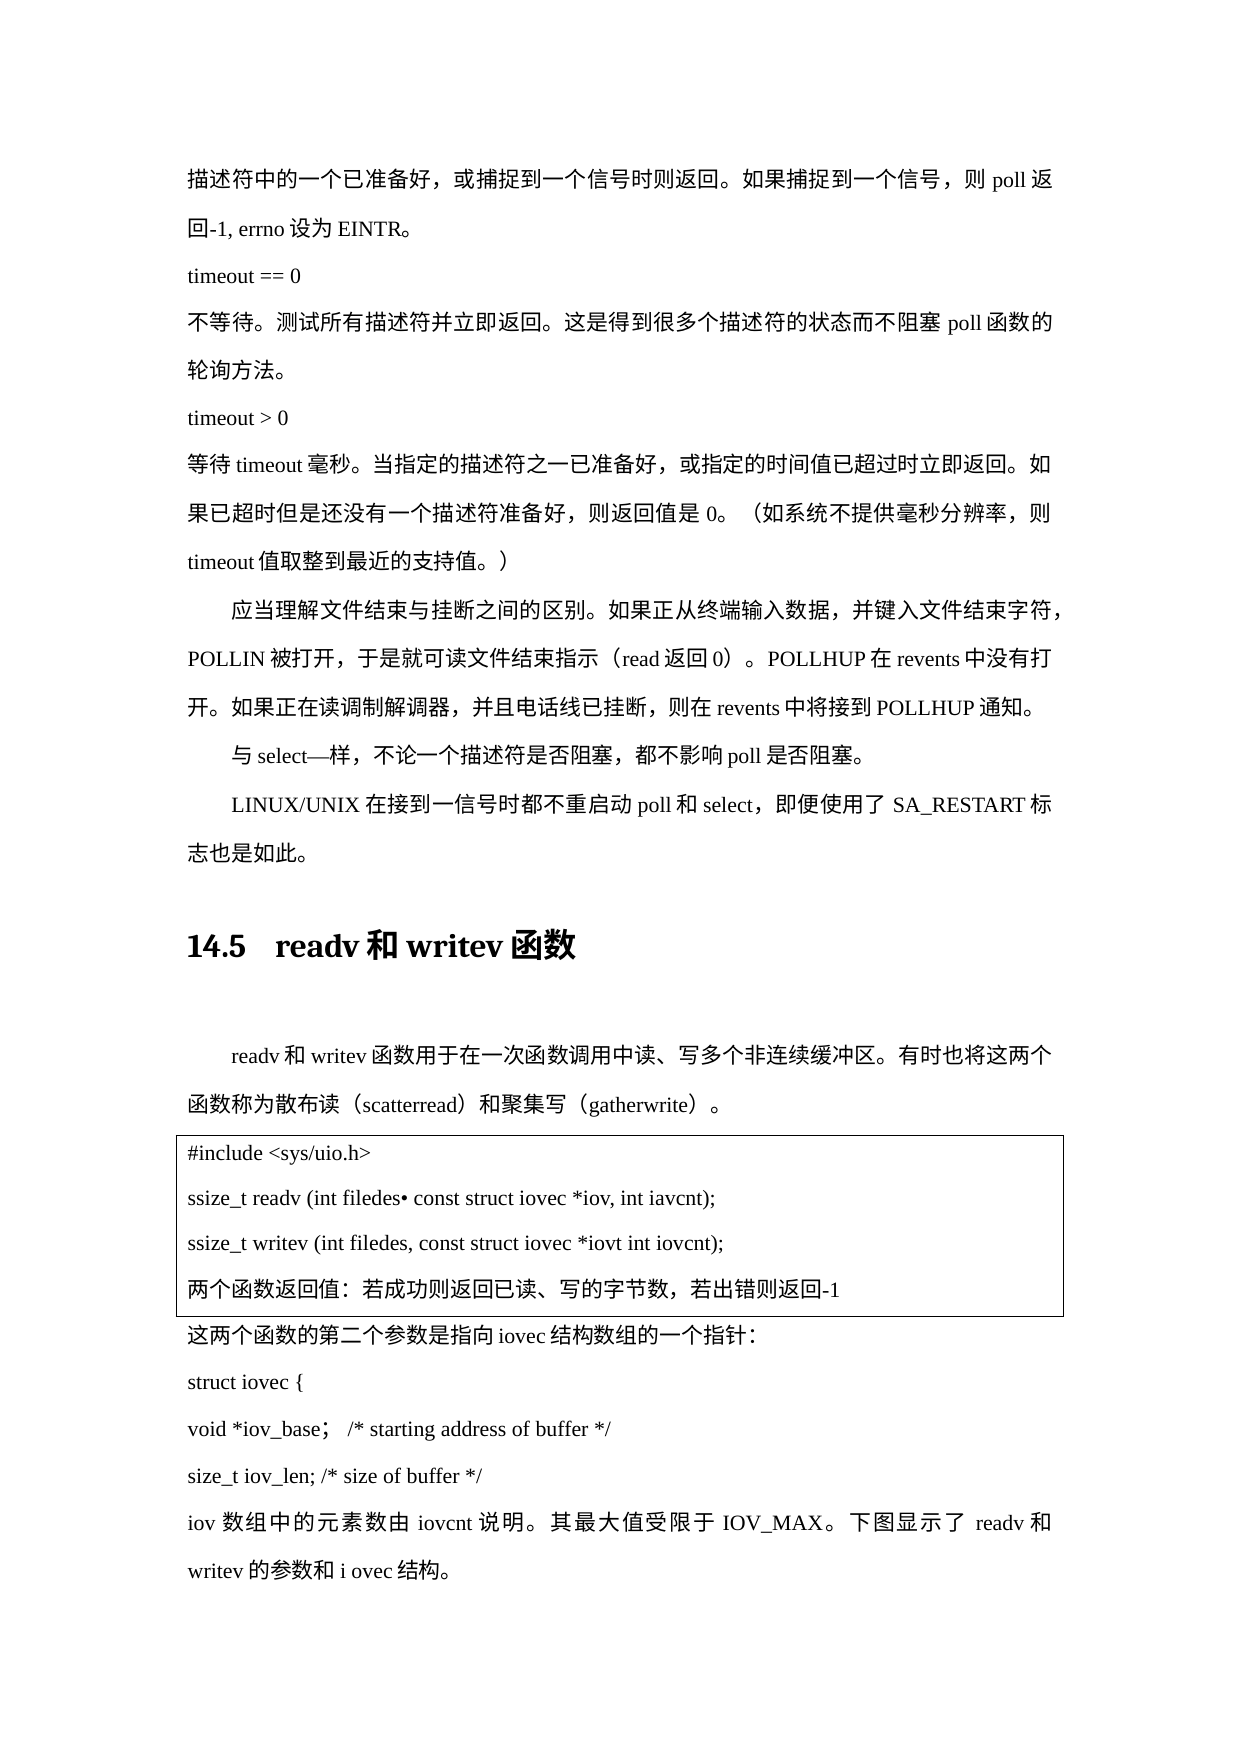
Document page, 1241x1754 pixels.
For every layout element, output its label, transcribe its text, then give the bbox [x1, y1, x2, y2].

text 等待timeout毫秒。当指定的描述符之一已准备好，或指定的时间值已超过时立即返回。如果已超时但是还没有一个描述符准备好，则返回值是0。（如系统不提供毫秒分辨率，则timeout值取整到最近的支持值。） [187, 446, 1053, 576]
text void *iov_base； /* starting address of buffer */ [187, 1411, 1053, 1443]
text timeout > 0 [187, 401, 1053, 434]
text 不等待。测试所有描述符并立即返回。这是得到很多个描述符的状态而不阻塞poll函数的轮询方法。 [187, 304, 1053, 385]
table_header #include <sys/uio.h> ssize_t readv (int filedes• const struct iovec *iov, int iavcnt); ssize_t writev (int filedes, const struct iovec *iovt int iovcnt); 两个函数返回值：若成功则返回已读、写的字节数，若出错则返回-1 [177, 1136, 1063, 1316]
text size_t iov_len; /* size of buffer */ [187, 1459, 1053, 1491]
text 应当理解文件结束与挂断之间的区别。如果正从终端输入数据，并键入文件结束字符，POLLIN被打开，于是就可读文件结束指示（read返回0）。POLLHUP在revents中没有打开。如果正在读调制解调器，并且电话线已挂断，则在revents中将接到POLLHUP通知。 [187, 592, 1053, 722]
text 这两个函数的第二个参数是指向iovec结构数组的一个指针： [187, 1317, 1053, 1350]
text timeout == 0 [187, 259, 1053, 292]
text readv和writev函数用于在一次函数调用中读、写多个非连续缓冲区。有时也将这两个 函数称为散布读（scatterread）和聚集写（gatherwrite）。 [187, 1038, 1053, 1119]
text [187, 162, 1053, 243]
text 与select—样，不论一个描述符是否阻塞，都不影响poll是否阻塞。 [187, 738, 1053, 771]
text LINUX/UNIX在接到一信号时都不重启动poll和select，即便使用了 SA_RESTART标志也是如此。 [187, 786, 1053, 868]
text struct iovec { [187, 1366, 1053, 1398]
subtitle 14.5 readv和writev函数 [187, 911, 1053, 976]
text iov数组中的元素数由iovcnt说明。其最大值受限于IOV_MAX。下图显示了 readv和writev的参数和i ovec结构。 [187, 1504, 1053, 1585]
